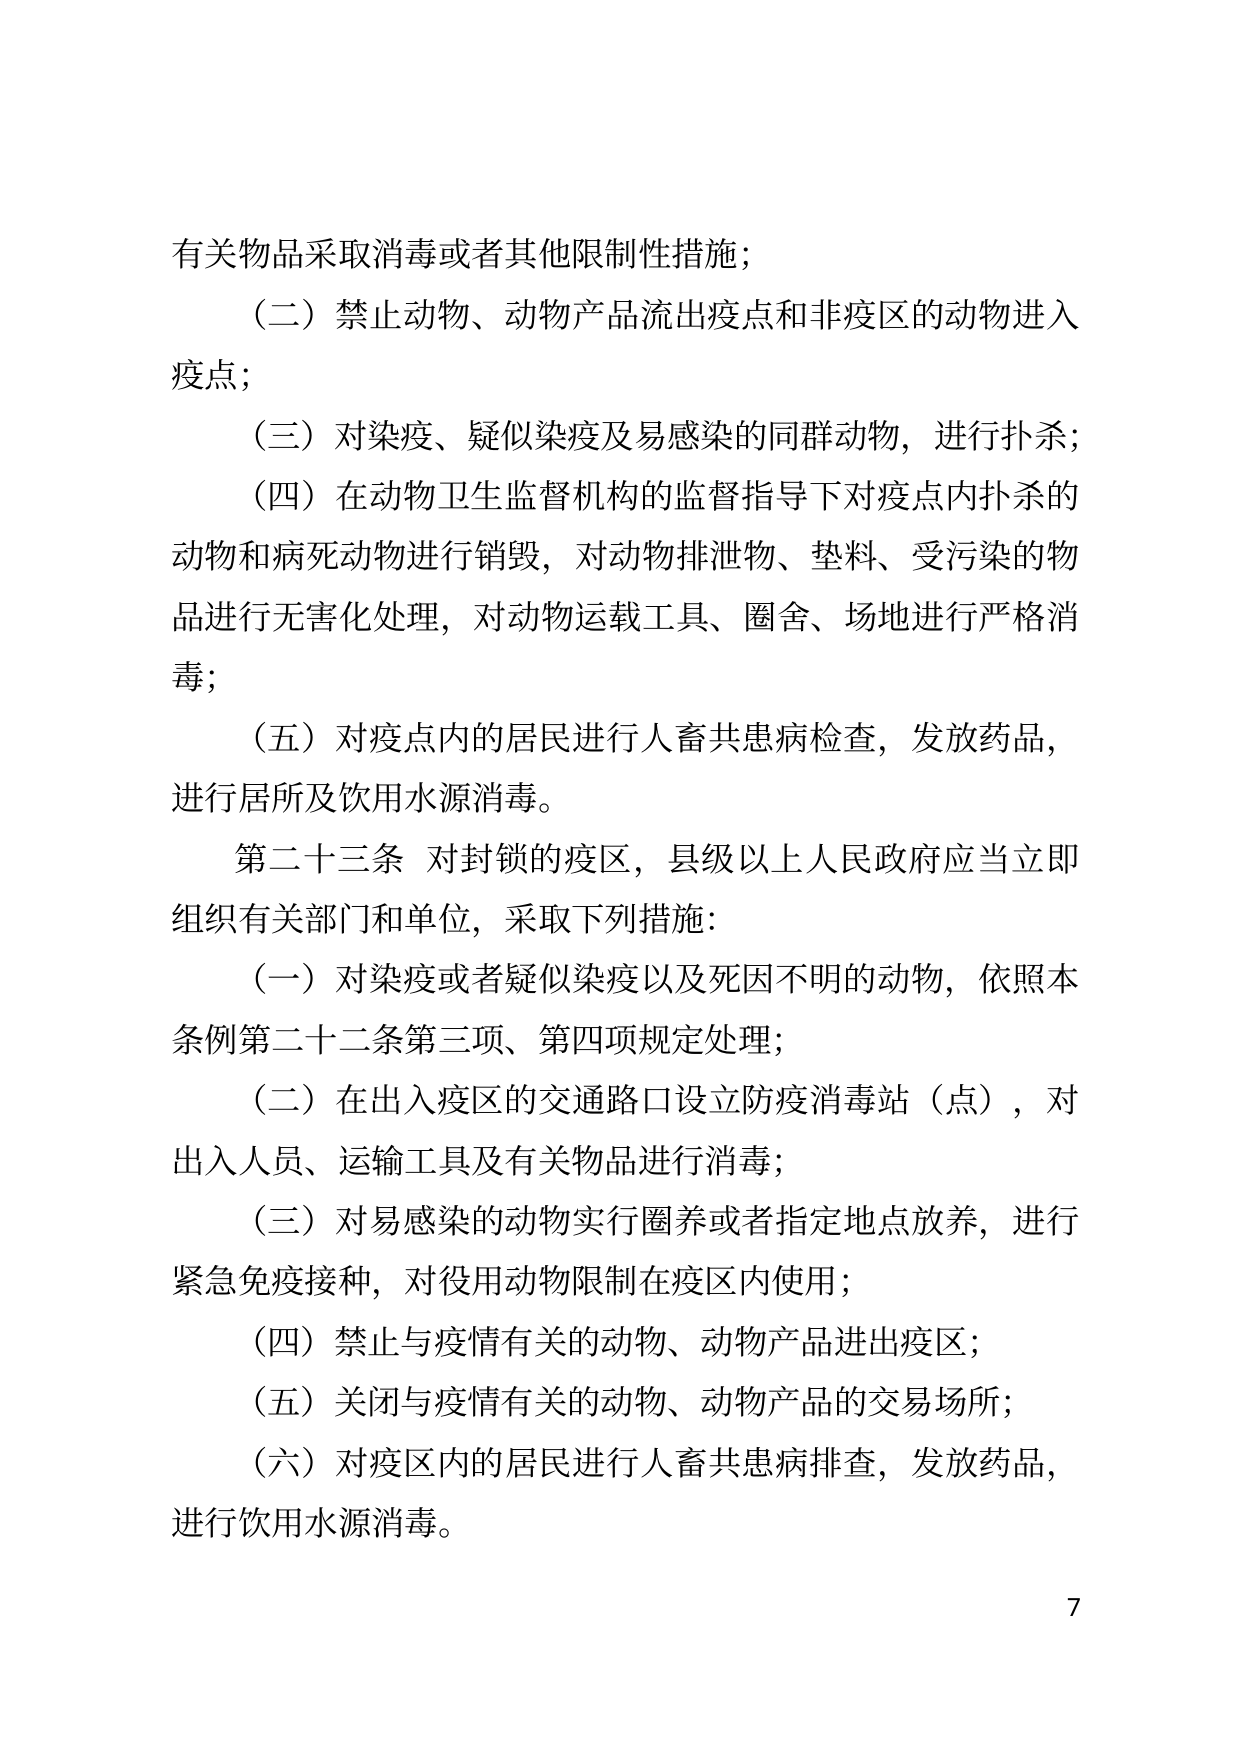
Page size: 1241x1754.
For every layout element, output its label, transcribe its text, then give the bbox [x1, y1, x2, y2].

text （五）关闭与疫情有关的动物、动物产品的交易场所； [171, 1366, 1081, 1427]
text （四）禁止与疫情有关的动物、动物产品进出疫区； [171, 1306, 1081, 1366]
text （二）在出入疫区的交通路口设立防疫消毒站（点），对出入人员、运输工具及有关物品进行消毒； [171, 1064, 1081, 1185]
text （三）对染疫、疑似染疫及易感染的同群动物，进行扑杀； [171, 400, 1081, 460]
text （一）对染疫或者疑似染疫以及死因不明的动物，依照本条例第二十二条第三项、第四项规定处理； [171, 943, 1081, 1064]
text 第二十三条 对封锁的疫区，县级以上人民政府应当立即组织有关部门和单位，采取下列措施： [171, 823, 1081, 943]
text （四）在动物卫生监督机构的监督指导下对疫点内扑杀的动物和病死动物进行销毁，对动物排泄物、垫料、受污染的物品进行无害化处理，对动物运载工具、圈舍、场地进行严格消毒； [171, 460, 1081, 702]
text （三）对易感染的动物实行圈养或者指定地点放养，进行紧急免疫接种，对役用动物限制在疫区内使用； [171, 1185, 1081, 1306]
text （五）对疫点内的居民进行人畜共患病检查，发放药品，进行居所及饮用水源消毒。 [171, 702, 1081, 823]
text （二）禁止动物、动物产品流出疫点和非疫区的动物进入疫点； [171, 279, 1081, 400]
text （六）对疫区内的居民进行人畜共患病排查，发放药品，进行饮用水源消毒。 [171, 1427, 1081, 1548]
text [171, 218, 1081, 279]
